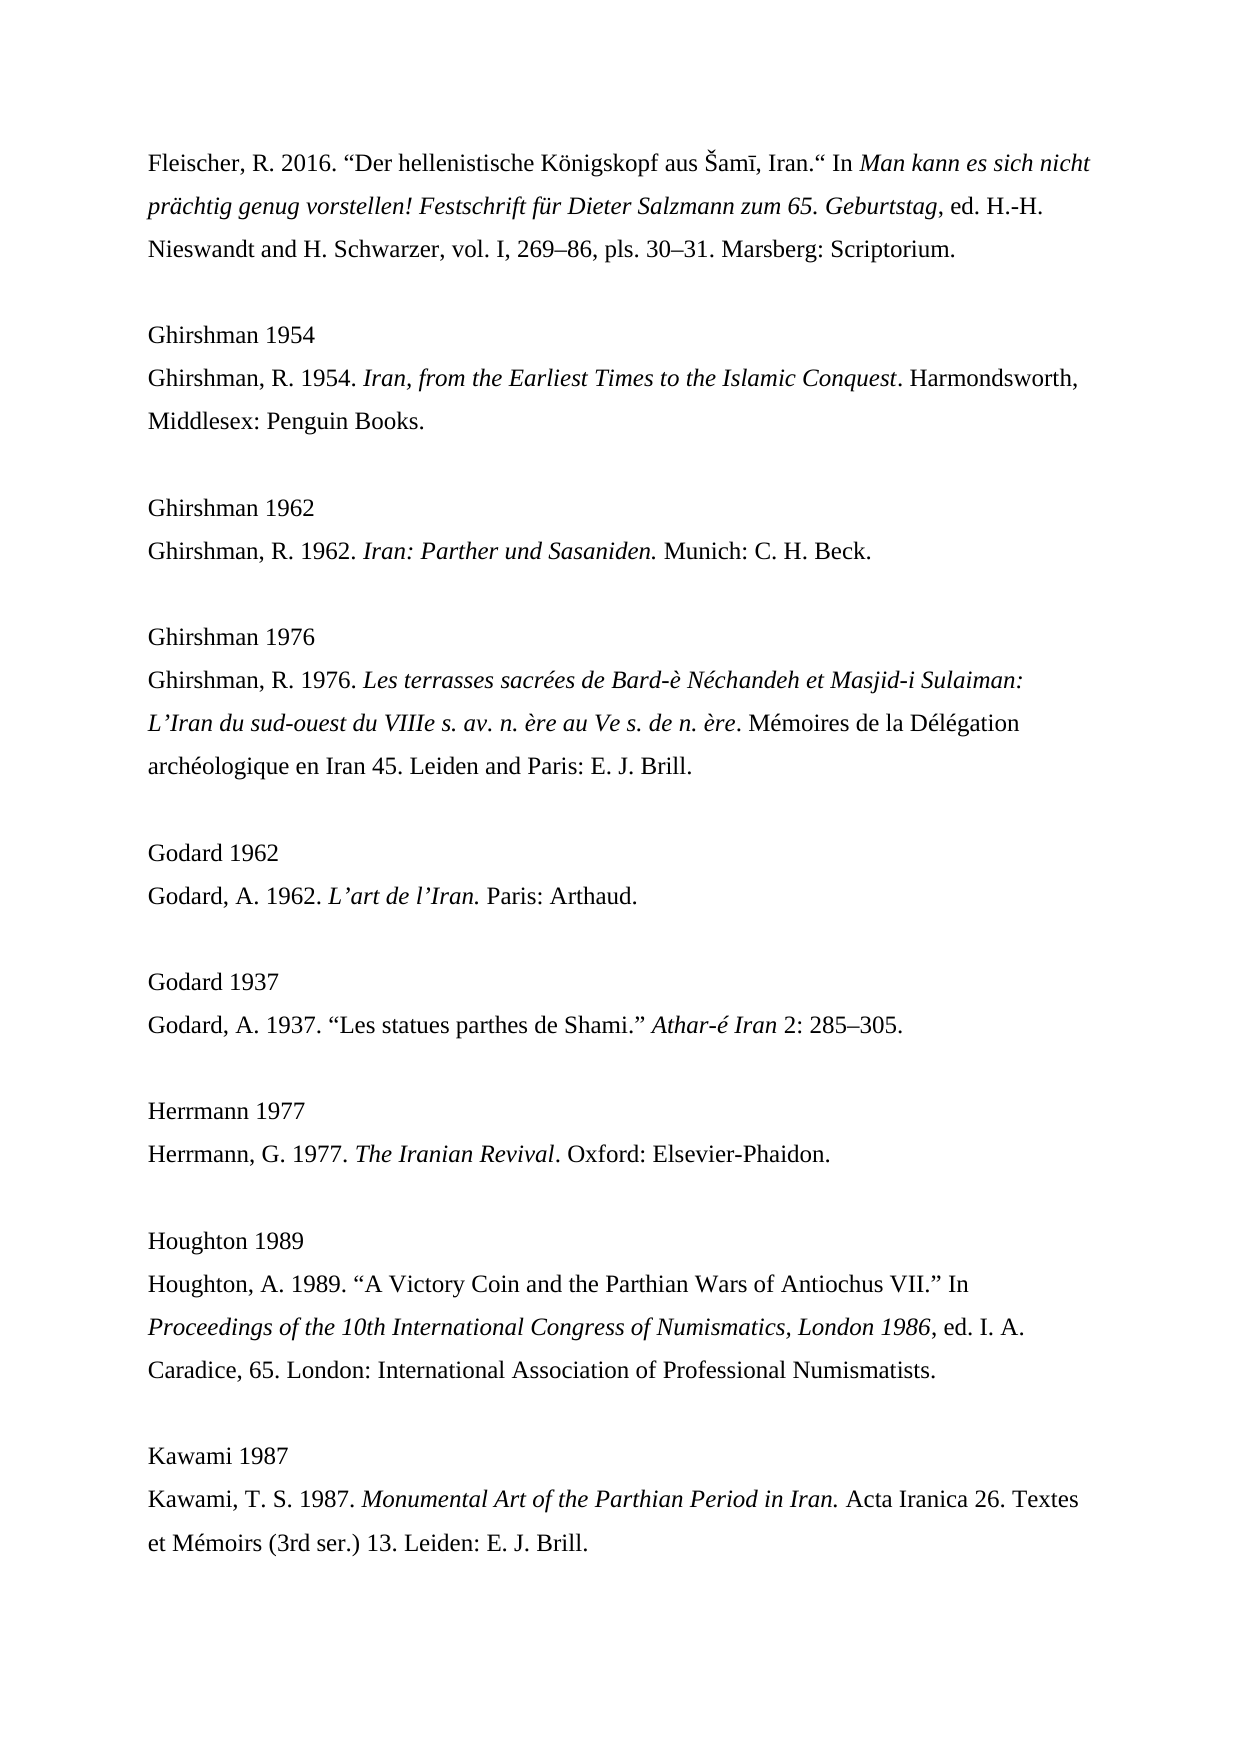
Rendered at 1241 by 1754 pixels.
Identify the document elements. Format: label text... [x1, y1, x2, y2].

text Ghirshman, R. 1954. Iran, from the Earliest Times to the Islamic Conquest. Harmondsworth, Middlesex: Penguin Books. [148, 363, 1093, 435]
text Godard, A. 1937. “Les statues parthes de Shami.” Athar-é Iran 2: 285–305. [148, 1010, 1093, 1039]
text Ghirshman 1962 [148, 493, 1093, 521]
text Fleischer, R. 2016. “Der hellenistische Königskopf aus Šamī, Iran.“ In Man kann es sich nicht prächtig genug vorstellen! Festschrift für Dieter Salzmann zum 65. Geburtstag, ed. H.-H. Nieswandt and H. Schwarzer, vol. I, 269–86, pls. 30–31. Marsberg: Scriptorium. [148, 148, 1093, 263]
text Kawami 1987 [148, 1441, 1093, 1470]
text Ghirshman 1976 [148, 622, 1093, 651]
text Houghton, A. 1989. “A Victory Coin and the Parthian Wars of Antiochus VII.” In Proceedings of the 10th International Congress of Numismatics, London 1986, ed. I. A. Caradice, 65. London: International Association of Professional Numismatists. [148, 1269, 1093, 1384]
text Ghirshman, R. 1976. Les terrasses sacrées de Bard-è Néchandeh et Masjid-i Sulaiman: L’Iran du sud-ouest du VIIIe s. av. n. ère au Ve s. de n. ère. Mémoires de la Délégation archéologique en Iran 45. Leiden and Paris: E. J. Brill. [148, 665, 1093, 780]
text Godard, A. 1962. L’art de l’Iran. Paris: Arthaud. [148, 881, 1093, 909]
text Houghton 1989 [148, 1226, 1093, 1254]
text Herrmann 1977 [148, 1096, 1093, 1125]
text Herrmann, G. 1977. The Iranian Revival. Oxford: Elsevier-Phaidon. [148, 1139, 1093, 1168]
text Godard 1937 [148, 967, 1093, 996]
text Godard 1962 [148, 838, 1093, 866]
text Ghirshman 1954 [148, 320, 1093, 349]
text Ghirshman, R. 1962. Iran: Parther und Sasaniden. Munich: C. H. Beck. [148, 536, 1093, 564]
text Kawami, T. S. 1987. Monumental Art of the Parthian Period in Iran. Acta Iranica 26. Textes et Mémoirs (3rd ser.) 13. Leiden: E. J. Brill. [148, 1484, 1093, 1556]
